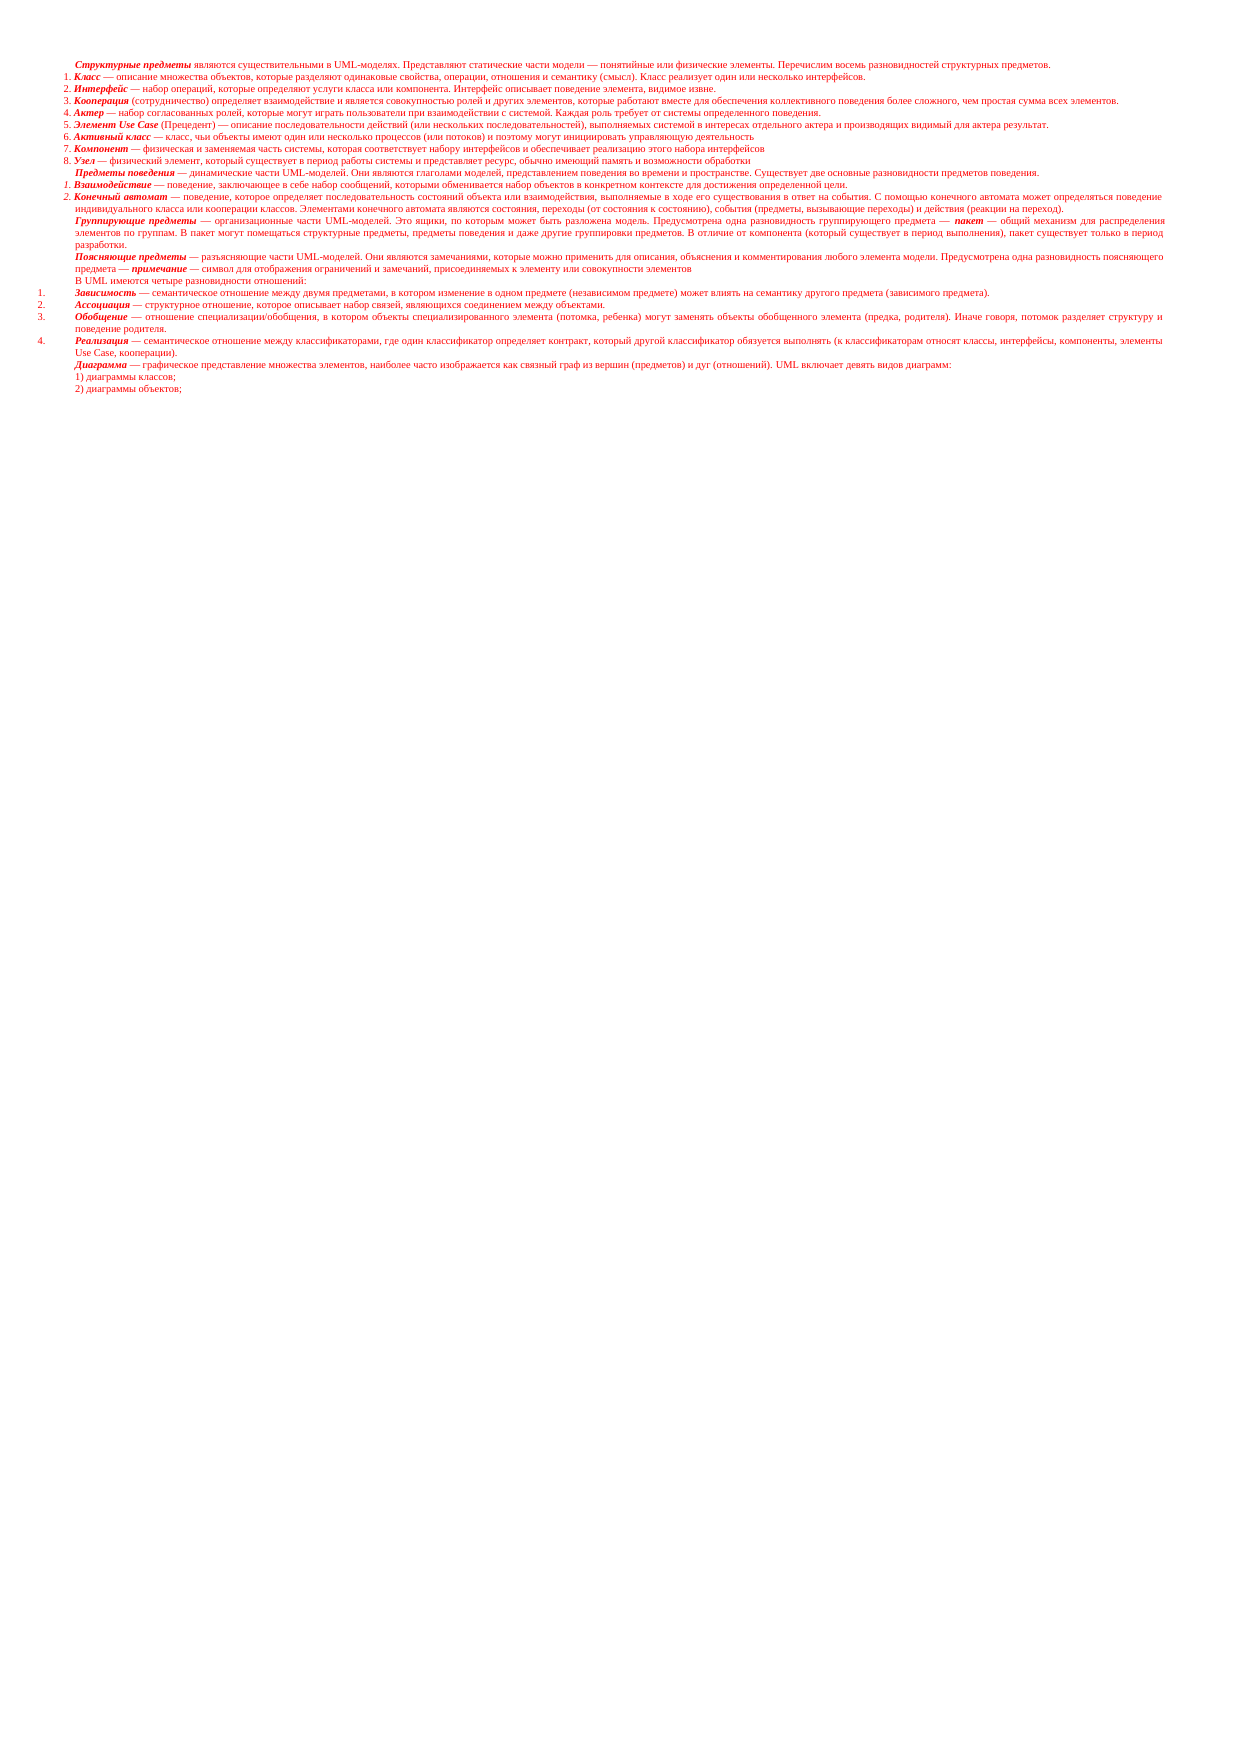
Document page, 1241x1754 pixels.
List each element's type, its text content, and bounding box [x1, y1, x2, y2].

text Группирующие предметы — организационные части UML-моделей. Это ящики, по которым может быть разложена модель. Предусмотрена одна разновидность группирующего предмета — пакет — общий механизм для распределения элементов по группам. В пакет могут помещаться структурные предметы, предметы поведения и даже другие группировки предметов. В отличие от компонента (который существует в период выполнения), пакет существует только в период разработки. [75, 215, 1165, 251]
list Реализация — семантическое отношение между классификаторами, где один классификатор определяет контракт, который другой классификатор обязуется выполнять (к классификаторам относят классы, интерфейсы, компоненты, элементы Use Case, кооперации). [37, 335, 1165, 359]
list Обобщение — отношение специализации/обобщения, в котором объекты специализированного элемента (потомка, ребенка) могут заменять объекты обобщенного элемента (предка, родителя). Иначе говоря, потомок разделяет структуру и поведение родителя. [37, 311, 1165, 335]
list Конечный автомат — поведение, которое определяет последовательность состояний объекта или взаимодействия, выполняемые в ходе его существования в ответ на события. С помощью конечного автомата может определяться поведение индивидуального класса или кооперации классов. Элементами конечного автомата являются состояния, переходы (от состояния к состоянию), события (предметы, вызывающие переходы) и действия (реакции на переход). [63, 191, 1165, 215]
text Поясняющие предметы — разъясняющие части UML-моделей. Они являются замечаниями, которые можно применить для описания, объяснения и комментирования любого элемента модели. Предусмотрена одна разновидность поясняющего предмета — примечание — символ для отображения ограничений и замечаний, присоединяемых к элементу или совокупности элементов [75, 251, 1165, 275]
